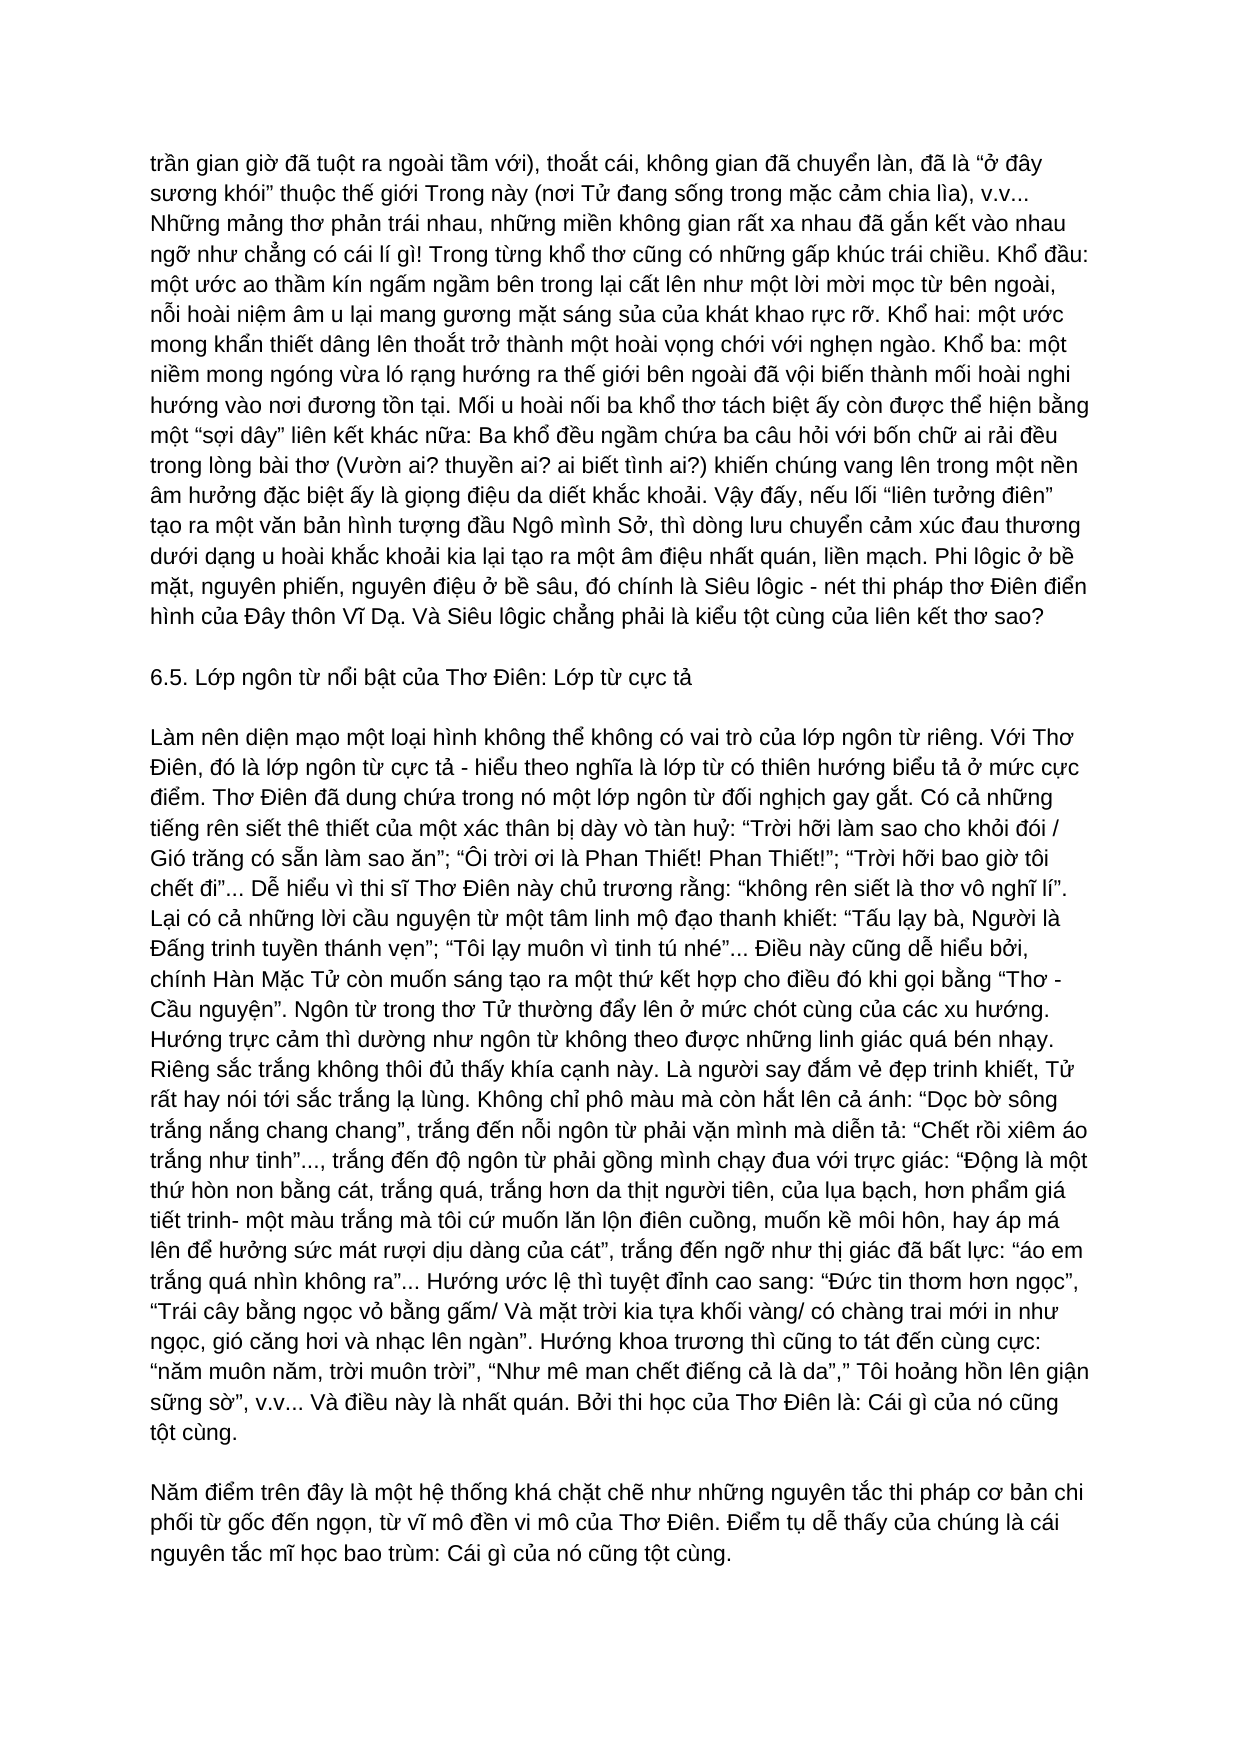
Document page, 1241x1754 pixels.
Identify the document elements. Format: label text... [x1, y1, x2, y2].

text Năm điểm trên đây là một hệ thống khá chặt chẽ như những nguyên tắc thi pháp cơ bản chi phối từ gốc đến ngọn, từ vĩ mô đền vi mô của Thơ Điên. Điểm tụ dễ thấy của chúng là cái nguyên tắc mĩ học bao trùm: Cái gì của nó cũng tột cùng. [150, 1479, 1090, 1566]
text 6.5. Lớp ngôn từ nổi bật của Thơ Điên: Lớp từ cực tả [150, 663, 1090, 690]
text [150, 150, 1090, 629]
text Làm nên diện mạo một loại hình không thể không có vai trò của lớp ngôn từ riêng. Với Thơ Điên, đó là lớp ngôn từ cực tả - hiểu theo nghĩa là lớp từ có thiên hướng biểu tả ở mức cực điểm. Thơ Điên đã dung chứa trong nó một lớp ngôn từ đối nghịch gay gắt. Có cả những tiếng rên siết thê thiết của một xác thân bị dày vò tàn huỷ: “Trời hỡi làm sao cho khỏi đói / Gió trăng có sẵn làm sao ăn”; “Ôi trời ơi là Phan Thiết! Phan Thiết!”; “Trời hỡi bao giờ tôi chết đi”... Dễ hiểu vì thi sĩ Thơ Điên này chủ trương rằng: “không rên siết là thơ vô nghĩ lí”. Lại có cả những lời cầu nguyện từ một tâm linh mộ đạo thanh khiết: “Tấu lạy bà, Người là Đấng trinh tuyền thánh vẹn”; “Tôi lạy muôn vì tinh tú nhé”... Điều này cũng dễ hiểu bởi, chính Hàn Mặc Tử còn muốn sáng tạo ra một thứ kết hợp cho điều đó khi gọi bằng “Thơ - Cầu nguyện”. Ngôn từ trong thơ Tử thường đẩy lên ở mức chót cùng của các xu hướng. Hướng trực cảm thì dường như ngôn từ không theo được những linh giác quá bén nhạy. Riêng sắc trắng không thôi đủ thấy khía cạnh này. Là người say đắm vẻ đẹp trinh khiết, Tử rất hay nói tới sắc trắng lạ lùng. Không chỉ phô màu mà còn hắt lên cả ánh: “Dọc bờ sông trắng nắng chang chang”, trắng đến nỗi ngôn từ phải vặn mình mà diễn tả: “Chết rồi xiêm áo trắng như tinh”..., trắng đến độ ngôn từ phải gồng mình chạy đua với trực giác: “Động là một thứ hòn non bằng cát, trắng quá, trắng hơn da thịt người tiên, của lụa bạch, hơn phẩm giá tiết trinh- một màu trắng mà tôi cứ muốn lăn lộn điên cuồng, muốn kề môi hôn, hay áp má lên để hưởng sức mát rượi dịu dàng của cát”, trắng đến ngỡ như thị giác đã bất lực: “áo em trắng quá nhìn không ra”... Hướng ước lệ thì tuyệt đỉnh cao sang: “Đức tin thơm hơn ngọc”, “Trái cây bằng ngọc vỏ bằng gấm/ Và mặt trời kia tựa khối vàng/ có chàng trai mới in như ngọc, gió căng hơi và nhạc lên ngàn”. Hướng khoa trương thì cũng to tát đến cùng cực: “năm muôn năm, trời muôn trời”, “Như mê man chết điếng cả là da”,” Tôi hoảng hồn lên giận sững sờ”, v.v... Và điều này là nhất quán. Bởi thi học của Thơ Điên là: Cái gì của nó cũng tột cùng. [150, 724, 1090, 1445]
